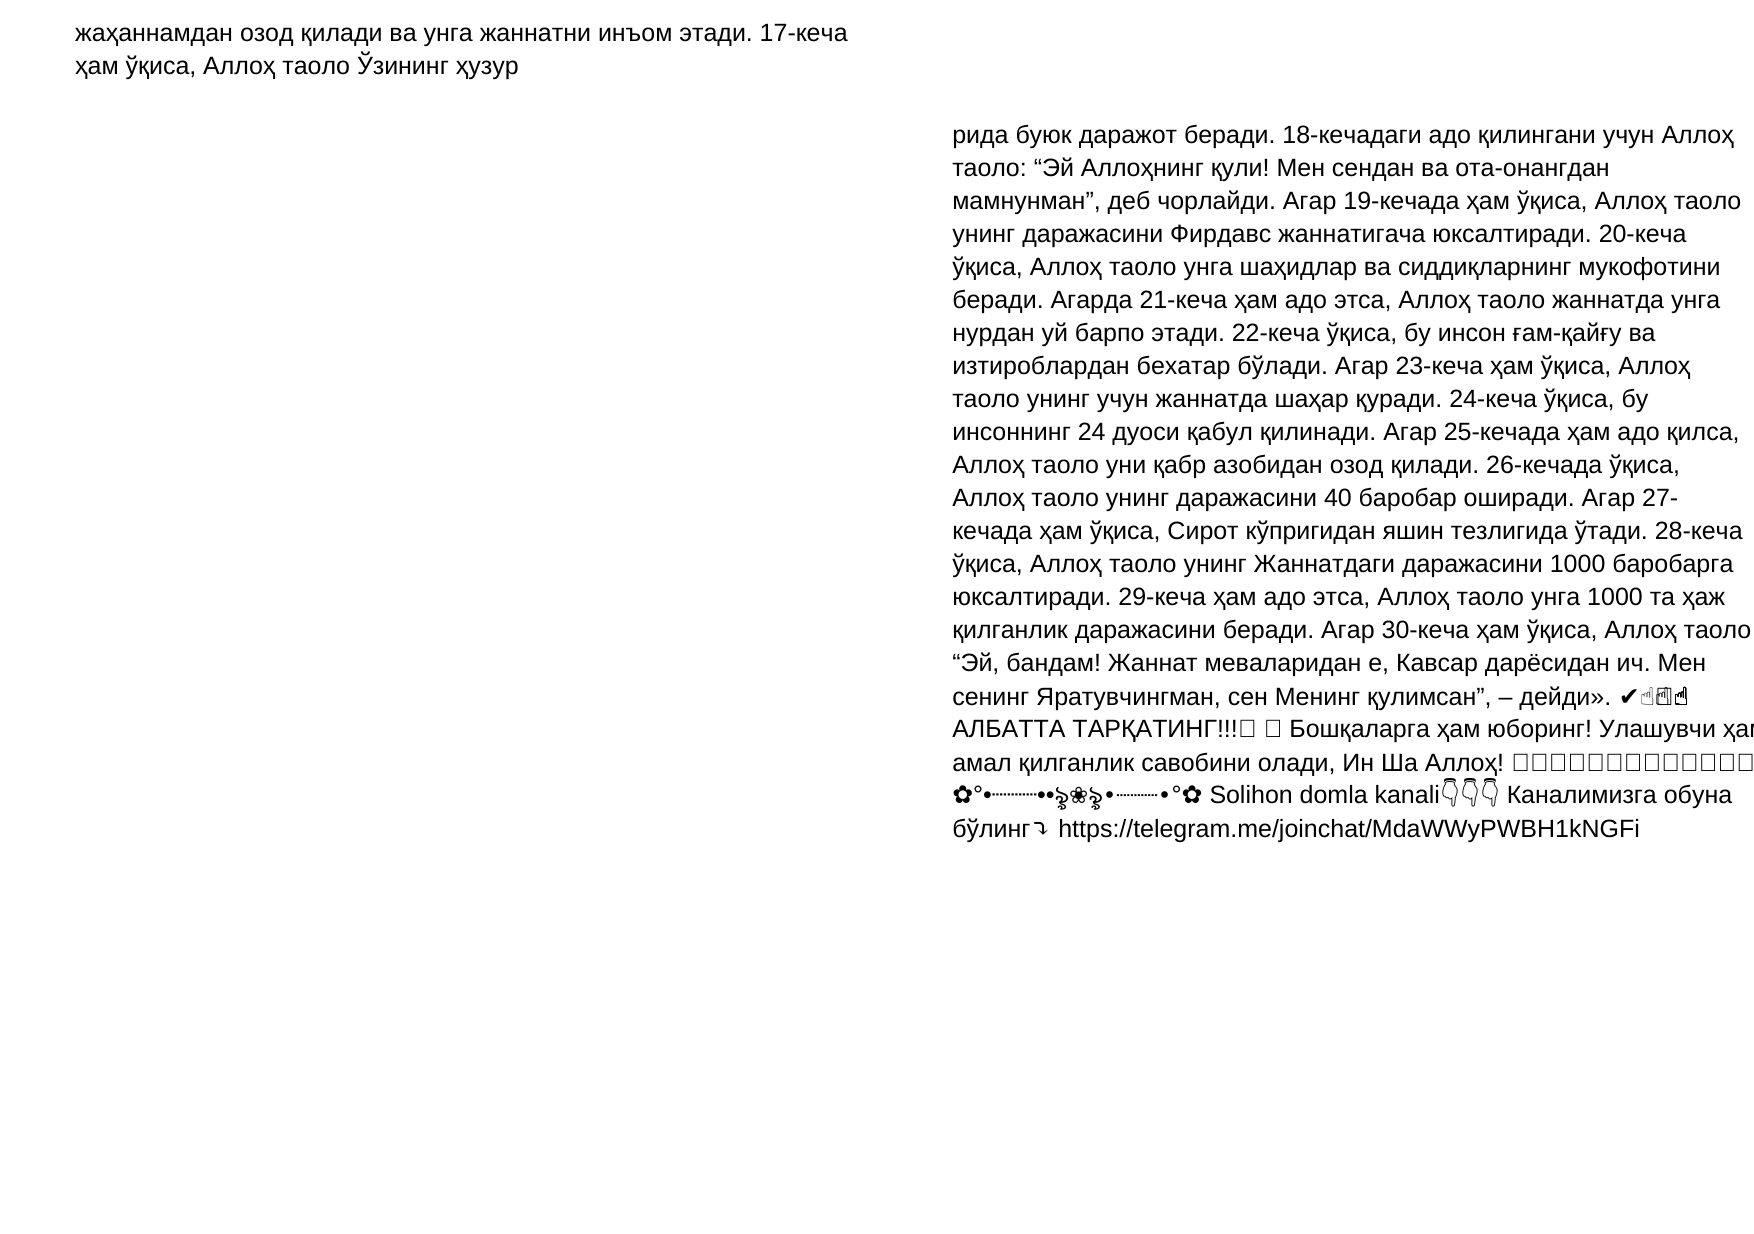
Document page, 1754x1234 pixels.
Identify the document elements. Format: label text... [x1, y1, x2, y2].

text рида буюк даражот беради. 18-кечадаги адо қилингани учун Аллоҳ таоло: “Эй Аллоҳнинг қули! Мен сендан ва ота-онангдан мамнунман”, деб чорлайди. Агар 19-кечада ҳам ўқиса, Аллоҳ таоло унинг даражасини Фирдавс жаннатигача юксалтиради. 20-кеча ўқиса, Аллоҳ таоло унга шаҳидлар ва сиддиқларнинг мукофотини беради. Агарда 21-кеча ҳам адо этса, Аллоҳ таоло жаннатда унга нурдан уй барпо этади. 22-кеча ўқиса, бу инсон ғам-қайғу ва изтироблардан бехатар бўлади. Агар 23-кеча ҳам ўқиса, Аллоҳ таоло унинг учун жаннатда шаҳар қуради. 24-кеча ўқиса, бу инсоннинг 24 дуоси қабул қилинади. Агар 25-кечада ҳам адо қилса, Аллоҳ таоло уни қабр азобидан озод қилади. 26-кечада ўқиса, Аллоҳ таоло унинг даражасини 40 баробар оширади. Агар 27-кечада ҳам ўқиса, Сирот кўпригидан яшин тезлигида ўтади. 28-кеча ўқиса, Аллоҳ таоло унинг Жаннатдаги даражасини 1000 баробарга юксалтиради. 29-кеча ҳам адо этса, Аллоҳ таоло унга 1000 та ҳаж қилганлик даражасини беради. Агар 30-кеча ҳам ўқиса, Аллоҳ таоло “Эй, бандам! Жаннат меваларидан е, Кавсар дарёсидан ич. Мен сенинг Яратувчингман, сен Менинг қулимсан”, – дейди». ✔️☝️🏻 АЛБАТТА ТАРҚАТИНГ!!!🌹 📨 Бошқаларга ҳам юборинг! Улашувчи ҳам амал қилганлик савобини олади, Ин Ша Аллоҳ! ➖➖➖➖➖➖➖➖➖➖➖➖➖ ✿°•┈┈┈••ৡ❀ৡ•┈┈┈•°✿ Solihon domla kanali👇👇👇 Каналимизга обуна бўлинг⤵️ https://telegram.me/joinchat/MdaWWyPWBH1kNGFi [952, 120, 1754, 842]
